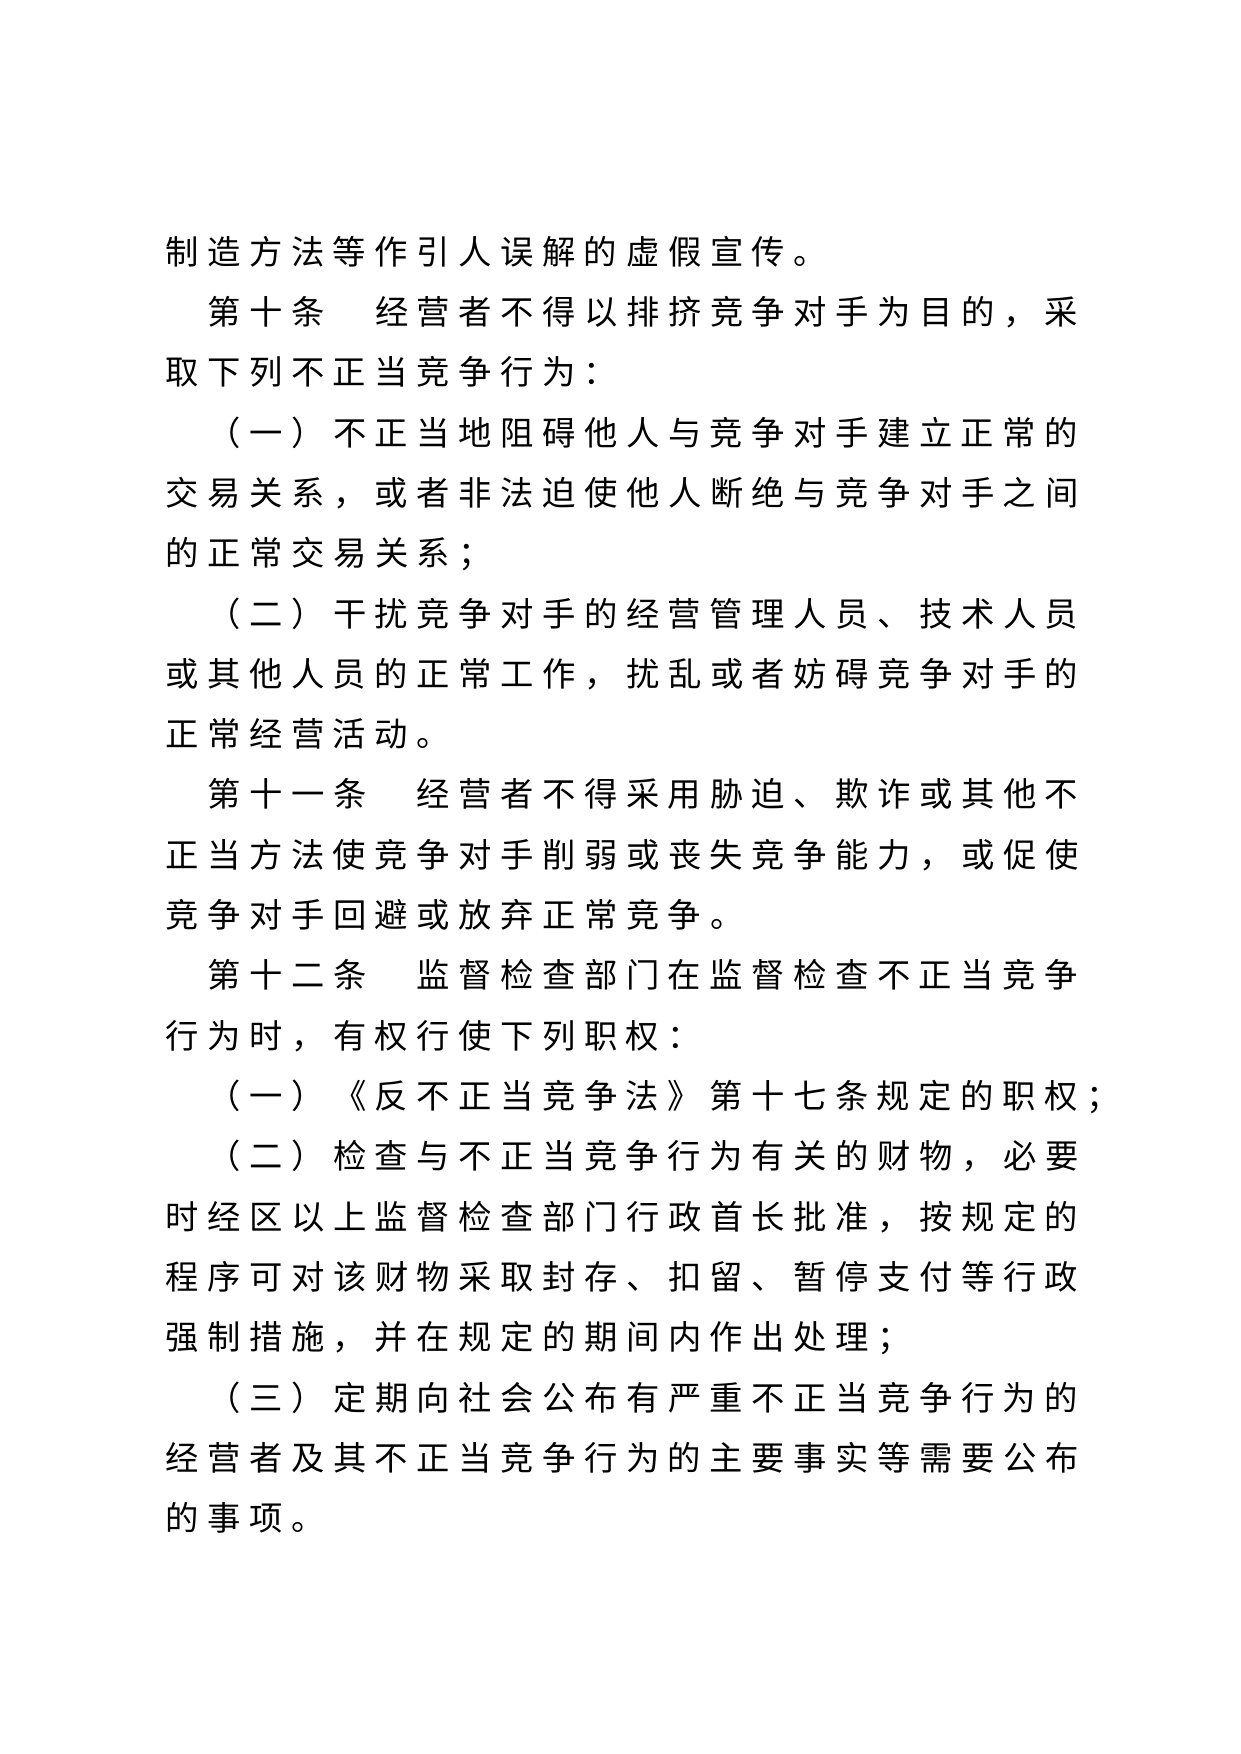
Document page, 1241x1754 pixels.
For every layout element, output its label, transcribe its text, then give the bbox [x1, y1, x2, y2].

text （一）《反不正当竞争法》第十七条规定的职权； [165, 1064, 1087, 1124]
text 第十一条 经营者不得采用胁迫、欺诈或其他不正当方法使竞争对手削弱或丧失竞争能力，或促使竞争对手回避或放弃正常竞争。 [165, 762, 1087, 943]
text （一）不正当地阻碍他人与竞争对手建立正常的交易关系，或者非法迫使他人断绝与竞争对手之间的正常交易关系； [165, 400, 1087, 581]
text （二）检查与不正当竞争行为有关的财物，必要时经区以上监督检查部门行政首长批准，按规定的程序可对该财物采取封存、扣留、暂停支付等行政强制措施，并在规定的期间内作出处理； [165, 1124, 1087, 1365]
text （三）定期向社会公布有严重不正当竞争行为的经营者及其不正当竞争行为的主要事实等需要公布的事项。 [165, 1365, 1087, 1546]
text 第十条 经营者不得以排挤竞争对手为目的，采取下列不正当竞争行为： [165, 280, 1087, 400]
text 第十二条 监督检查部门在监督检查不正当竞争行为时，有权行使下列职权： [165, 943, 1087, 1064]
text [165, 219, 1087, 280]
text （二）干扰竞争对手的经营管理人员、技术人员或其他人员的正常工作，扰乱或者妨碍竞争对手的正常经营活动。 [165, 581, 1087, 762]
